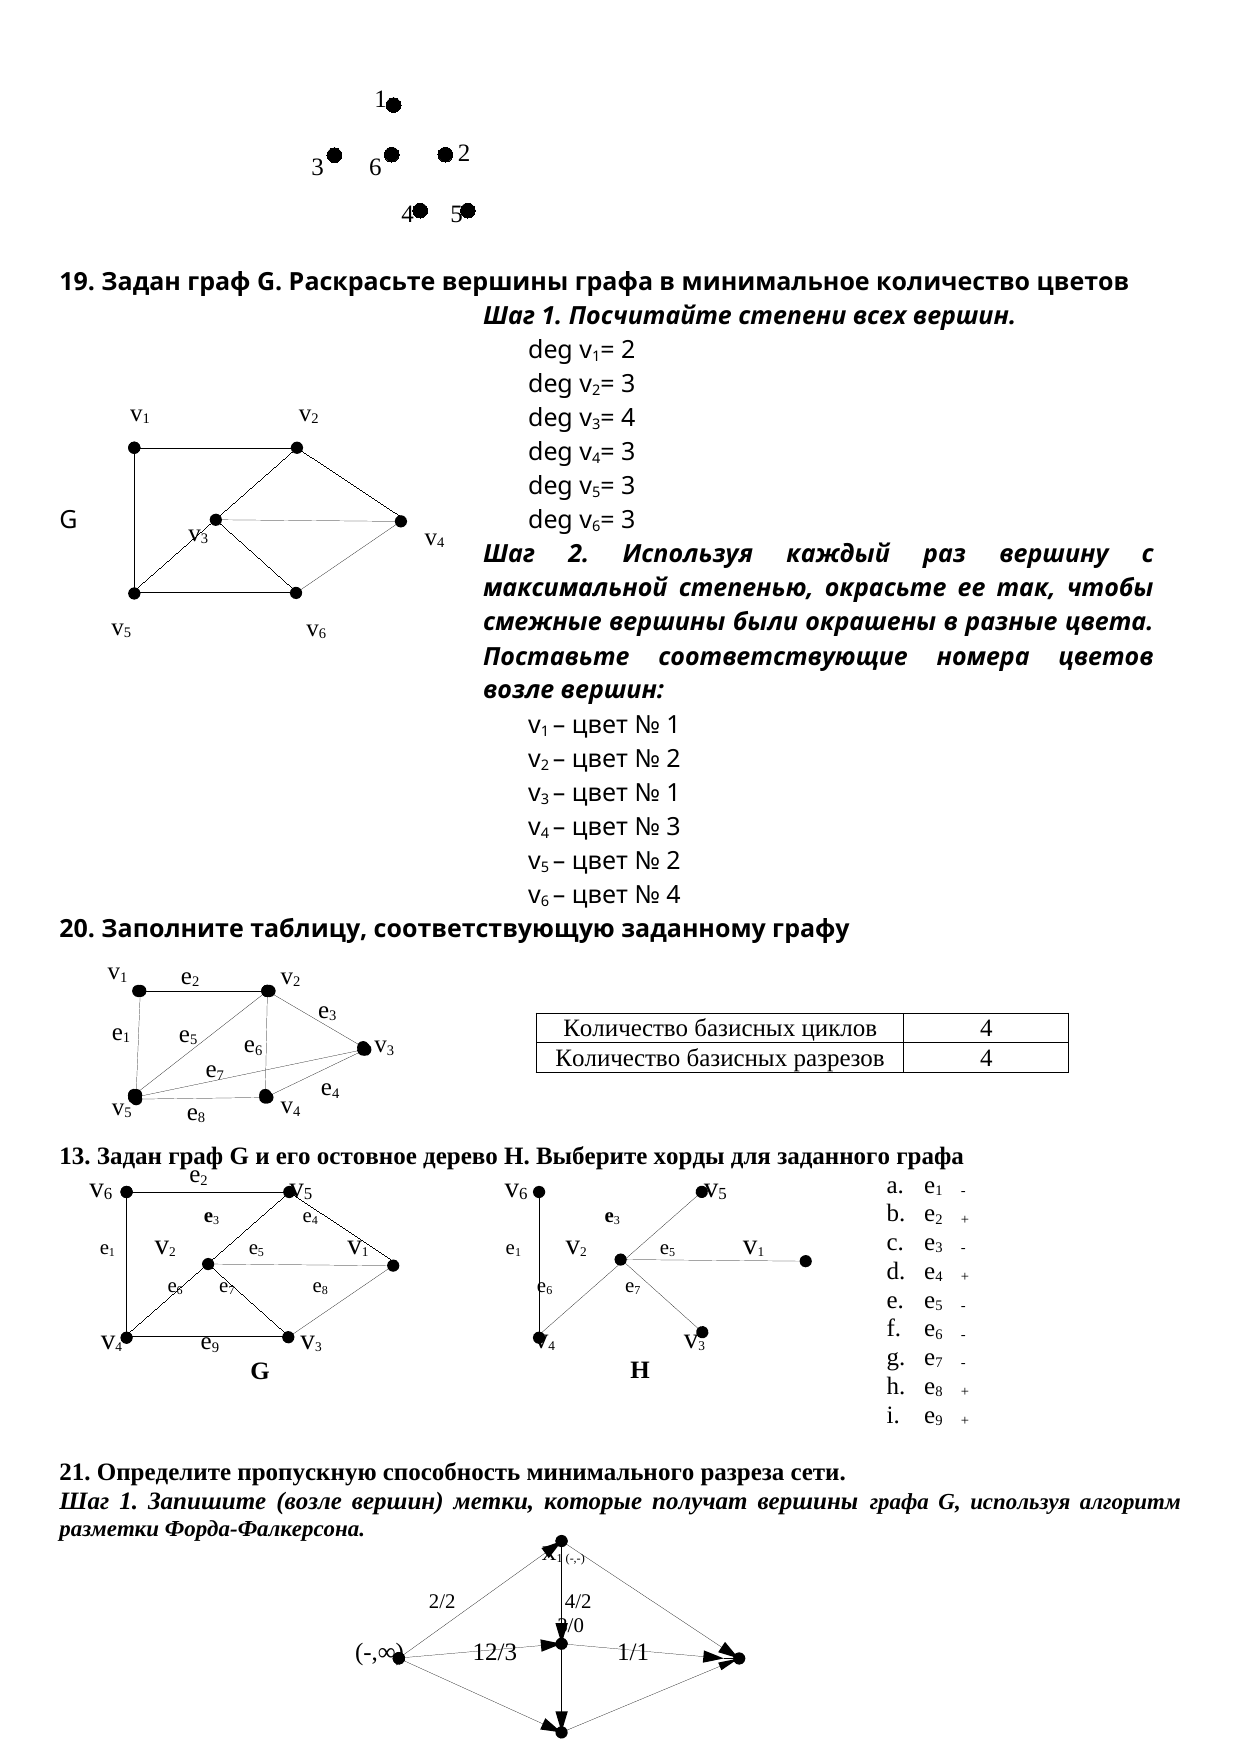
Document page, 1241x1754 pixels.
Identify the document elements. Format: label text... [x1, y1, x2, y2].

table_header е1 - е2 + е3 - е4 + е5 - е6 - е7 - е8 + е9 + [838, 1170, 1128, 1428]
table_header Шаг 1. Посчитайте степени всех вершин. deg v1= 2 deg v2= 3 deg v3= 4 deg v4= 3 deg v5= 3 deg v6= 3 Шаг 2. Используя каждый раз вершину с максимальной степенью, окрасьте ее так, чтобы смежные вершины были окрашены в разные цвета. Поставьте соответствующие номера цветов возле вершин: v1 – цвет № 1 v2 – цвет № 2 v3 – цвет № 1 v4 – цвет № 3 v5 – цвет № 2 v6 – цвет № 4 [472, 298, 1165, 911]
text 21. Определите пропускную способность минимального разреза сети. [59, 1457, 1181, 1486]
table_header v6 v5 e3 e4 e1 v2 e5 v1 e6 e7 e8 v4 e9 v3 G [78, 1170, 442, 1428]
table_header v6 v5 e3 e1 v2 e5 v1 e6 e7 v4 v3 H [442, 1170, 838, 1428]
table_header G [48, 298, 472, 911]
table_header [225, 1541, 1016, 1678]
text 20. Заполните таблицу, соответствующую заданному графу [59, 911, 1181, 945]
table_header [525, 945, 1080, 1141]
text 13. Задан граф G и его остовное дерево Н. Выберите хорды для заданного графа [59, 1141, 1181, 1170]
text 19. Задан граф G. Раскрасьте вершины графа в минимальное количество цветов [59, 263, 1181, 297]
text Шаг 1. Запишите (возле вершин) метки, которые получат вершины графа G, используя алгоритм разметки Форда-Фалкерсона. [59, 1486, 1181, 1541]
table_header [78, 945, 524, 1141]
